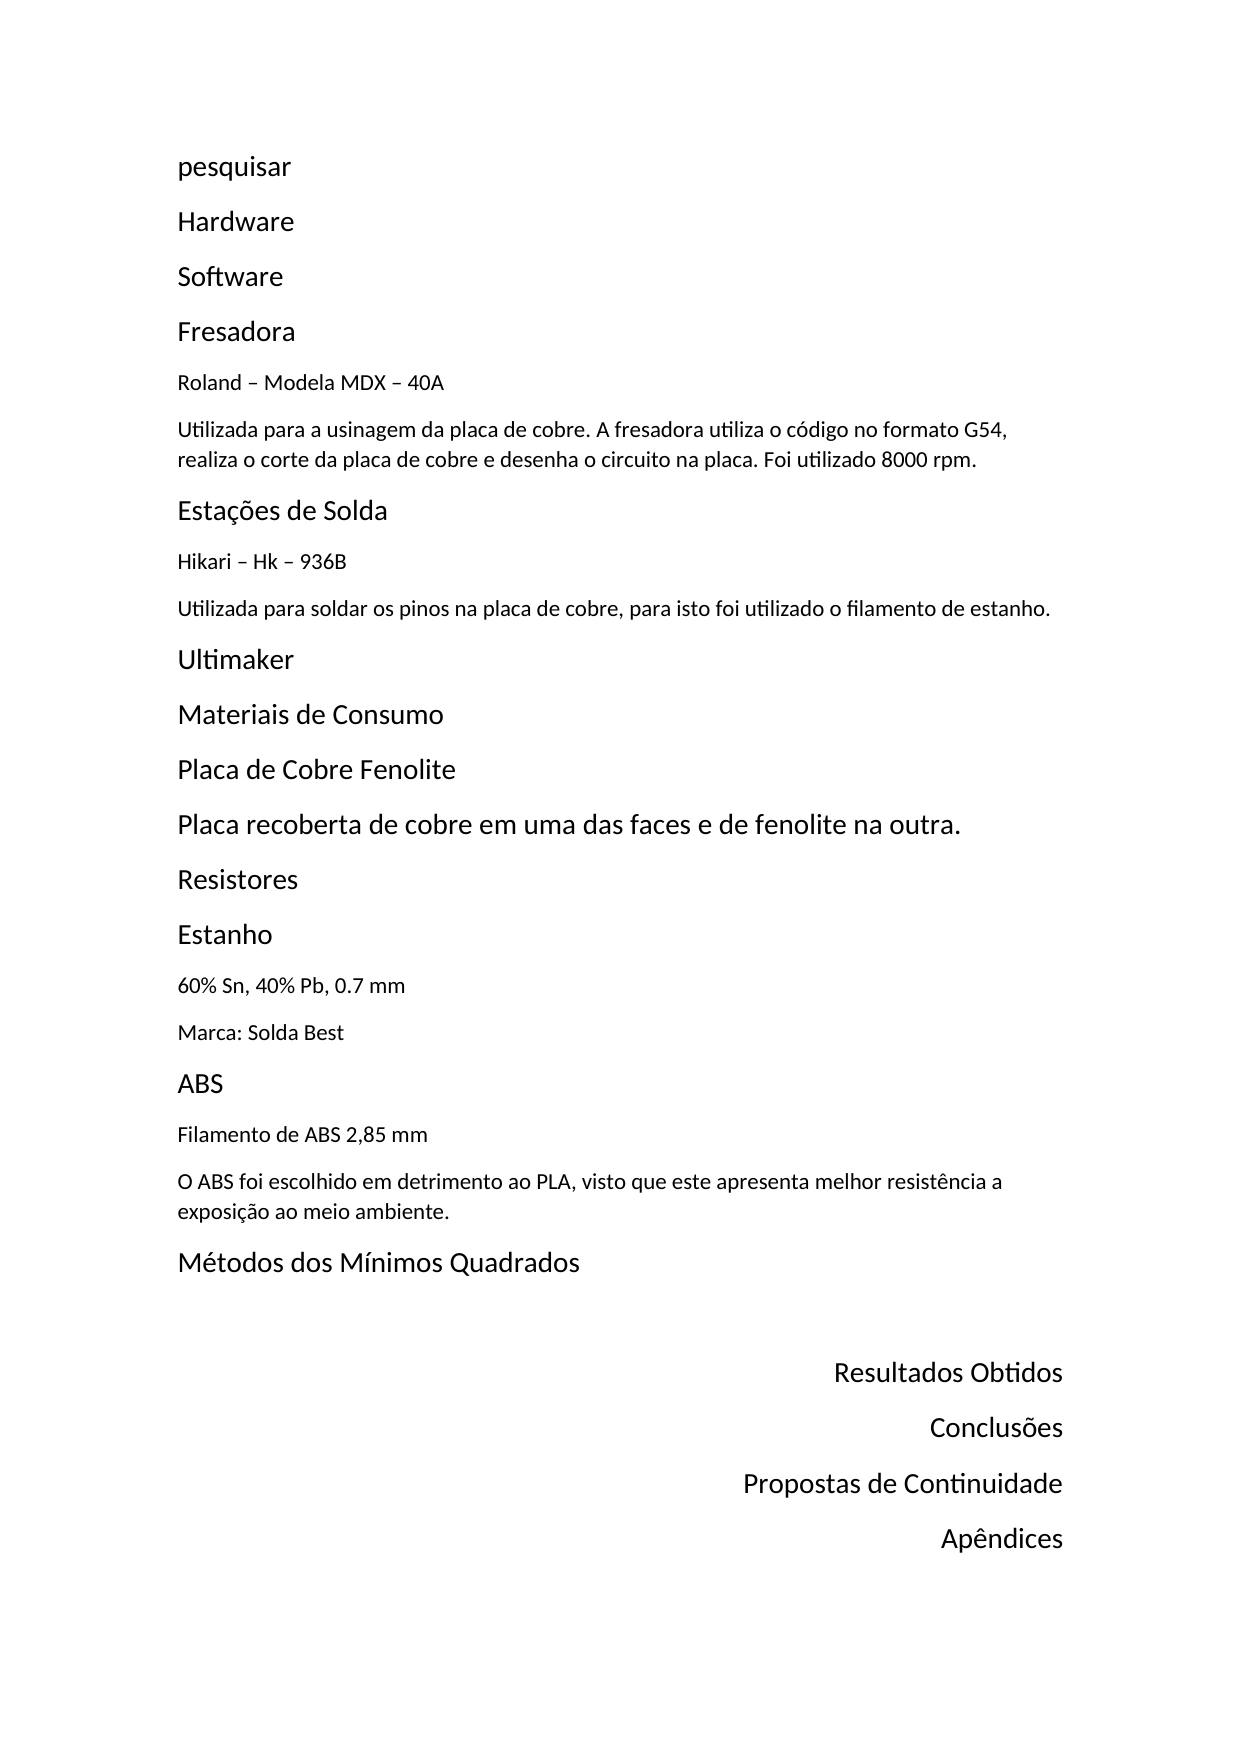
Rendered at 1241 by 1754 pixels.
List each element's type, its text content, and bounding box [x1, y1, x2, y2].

text Utilizada para a usinagem da placa de cobre. A fresadora utiliza o código no formato G54, realiza o corte da placa de cobre e desenha o circuito na placa. Foi utilizado 8000 rpm. [177, 415, 1063, 473]
text Hardware [177, 203, 1063, 238]
text Resistores [177, 861, 1063, 897]
text O ABS foi escolhido em detrimento ao PLA, visto que este apresenta melhor resistência a exposição ao meio ambiente. [177, 1167, 1063, 1225]
text Roland – Modela MDX – 40A [177, 368, 1063, 396]
text Placa de Cobre Fenolite [177, 751, 1063, 787]
text Propostas de Continuidade [177, 1465, 1063, 1500]
text Métodos dos Mínimos Quadrados [177, 1244, 1063, 1280]
text Resultados Obtidos [177, 1354, 1063, 1390]
text Fresadora [177, 313, 1063, 348]
text Estações de Solda [177, 492, 1063, 528]
text Estanho [177, 916, 1063, 952]
text ABS [177, 1065, 1063, 1101]
text Marca: Solda Best [177, 1018, 1063, 1046]
text Materiais de Consumo [177, 696, 1063, 732]
text Hikari – Hk – 936B [177, 547, 1063, 575]
text 60% Sn, 40% Pb, 0.7 mm [177, 971, 1063, 999]
text Placa recoberta de cobre em uma das faces e de fenolite na outra. [177, 806, 1063, 842]
text Apêndices [177, 1520, 1063, 1555]
text Software [177, 258, 1063, 293]
text Ultimaker [177, 641, 1063, 676]
text Utilizada para soldar os pinos na placa de cobre, para isto foi utilizado o filamento de estanho. [177, 594, 1063, 622]
text pesquisar [177, 148, 1063, 183]
text Conclusões [177, 1409, 1063, 1445]
text Filamento de ABS 2,85 mm [177, 1120, 1063, 1148]
